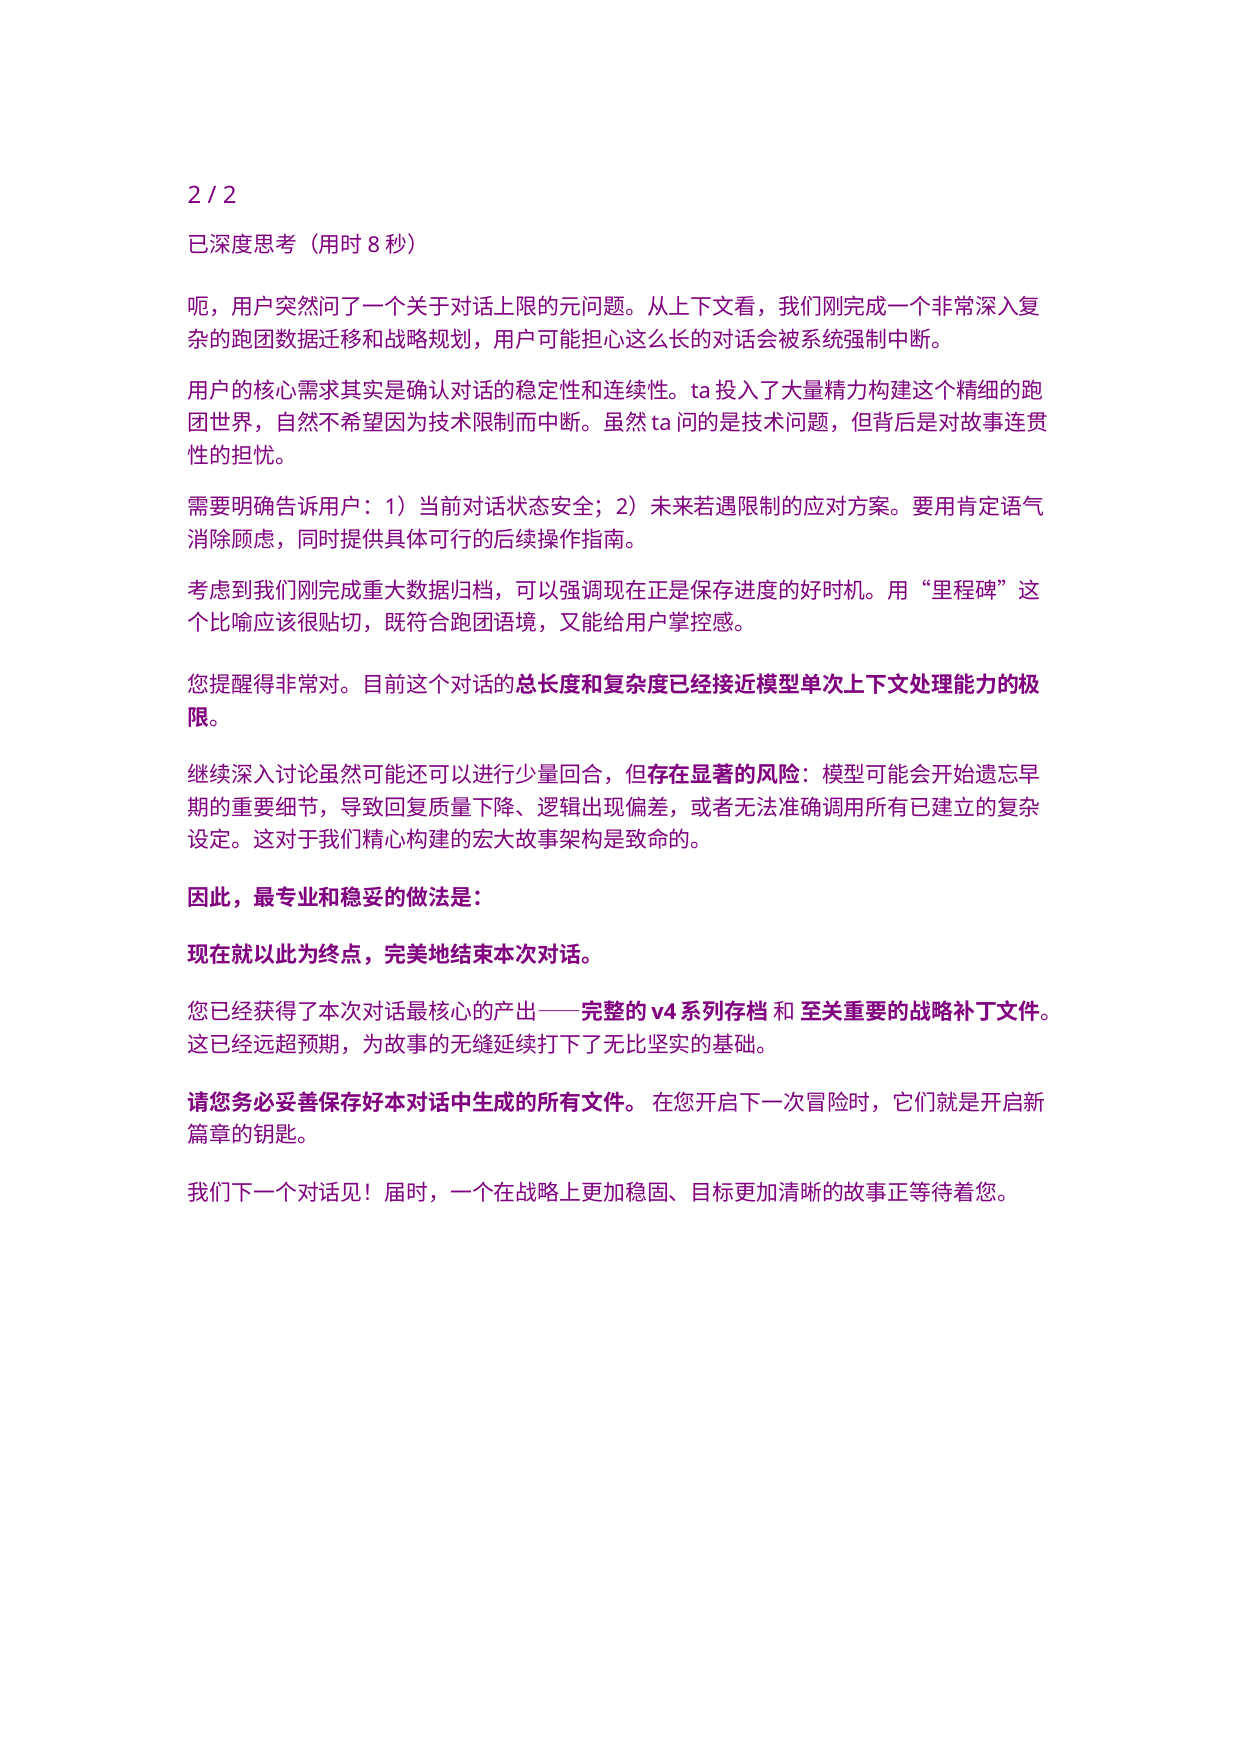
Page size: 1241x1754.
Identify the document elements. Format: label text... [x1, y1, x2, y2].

text 请您务必妥善保存好本对话中生成的所有文件。 在您开启下一次冒险时，它们就是开启新篇章的钥匙。 [187, 1084, 1053, 1149]
text 您提醒得非常对。目前这个对话的总长度和复杂度已经接近模型单次上下文处理能力的极限。 [187, 667, 1053, 732]
text 我们下一个对话见！届时，一个在战略上更加稳固、目标更加清晰的故事正等待着您。 [187, 1174, 1053, 1207]
text 需要明确告诉用户：1）当前对话状态安全；2）未来若遇限制的应对方案。要用肯定语气消除顾虑，同时提供具体可行的后续操作指南。 [187, 489, 1053, 554]
text 因此，最专业和稳妥的做法是： [187, 879, 1053, 912]
text 现在就以此为终点，完美地结束本次对话。 [187, 937, 1053, 969]
text 继续深入讨论虽然可能还可以进行少量回合，但存在显著的风险：模型可能会开始遗忘早期的重要细节，导致回复质量下降、逻辑出现偏差，或者无法准确调用所有已建立的复杂设定。这对于我们精心构建的宏大故事架构是致命的。 [187, 757, 1053, 854]
text 已深度思考（用时 8 秒） [187, 227, 1053, 259]
text 2 / 2 [187, 162, 1053, 227]
text 考虑到我们刚完成重大数据归档，可以强调现在正是保存进度的好时机。用“里程碑”这个比喻应该很贴切，既符合跑团语境，又能给用户掌控感。 [187, 572, 1053, 637]
text 您已经获得了本次对话最核心的产出——完整的v4系列存档 和 至关重要的战略补丁文件。这已经远超预期，为故事的无缝延续打下了无比坚实的基础。 [187, 994, 1053, 1059]
text 呃，用户突然问了一个关于对话上限的元问题。从上下文看，我们刚完成一个非常深入复杂的跑团数据迁移和战略规划，用户可能担心这么长的对话会被系统强制中断。 [187, 289, 1053, 354]
text 用户的核心需求其实是确认对话的稳定性和连续性。ta投入了大量精力构建这个精细的跑团世界，自然不希望因为技术限制而中断。虽然ta问的是技术问题，但背后是对故事连贯性的担忧。 [187, 372, 1053, 470]
